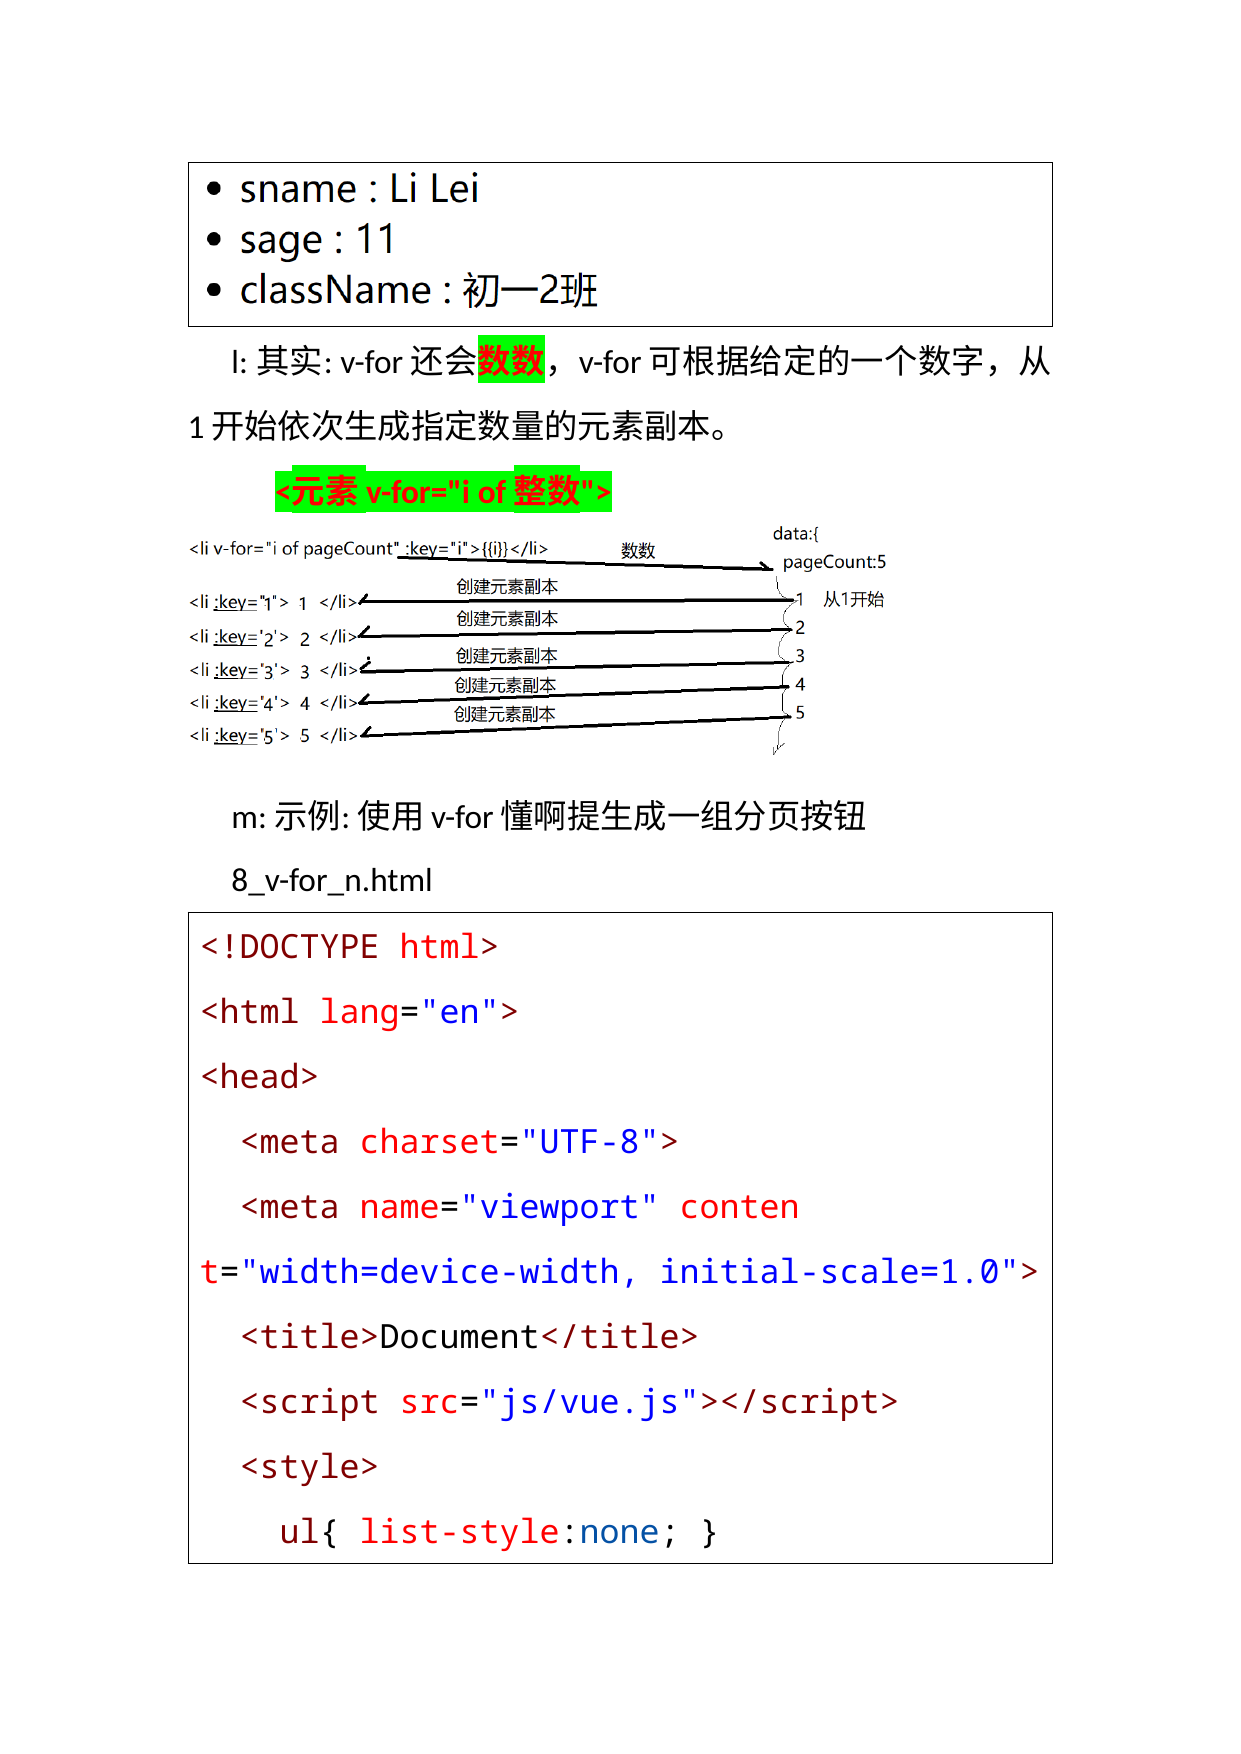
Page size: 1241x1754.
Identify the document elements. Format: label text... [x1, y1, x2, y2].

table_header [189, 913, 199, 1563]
picture [187, 521, 924, 756]
text l: 其实: v-for还会数数，v-for可根据给定的一个数字，从1开始依次生成指定数量的元素副本。 [187, 327, 1053, 457]
text m: 示例: 使用v-for懂啊提生成一组分页按钮 [187, 782, 1053, 847]
text <元素 v-for="i of 整数"> [187, 457, 1053, 522]
picture [199, 163, 604, 318]
text 8_v-for_n.html [187, 847, 1053, 912]
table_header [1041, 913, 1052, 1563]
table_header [189, 163, 1052, 326]
